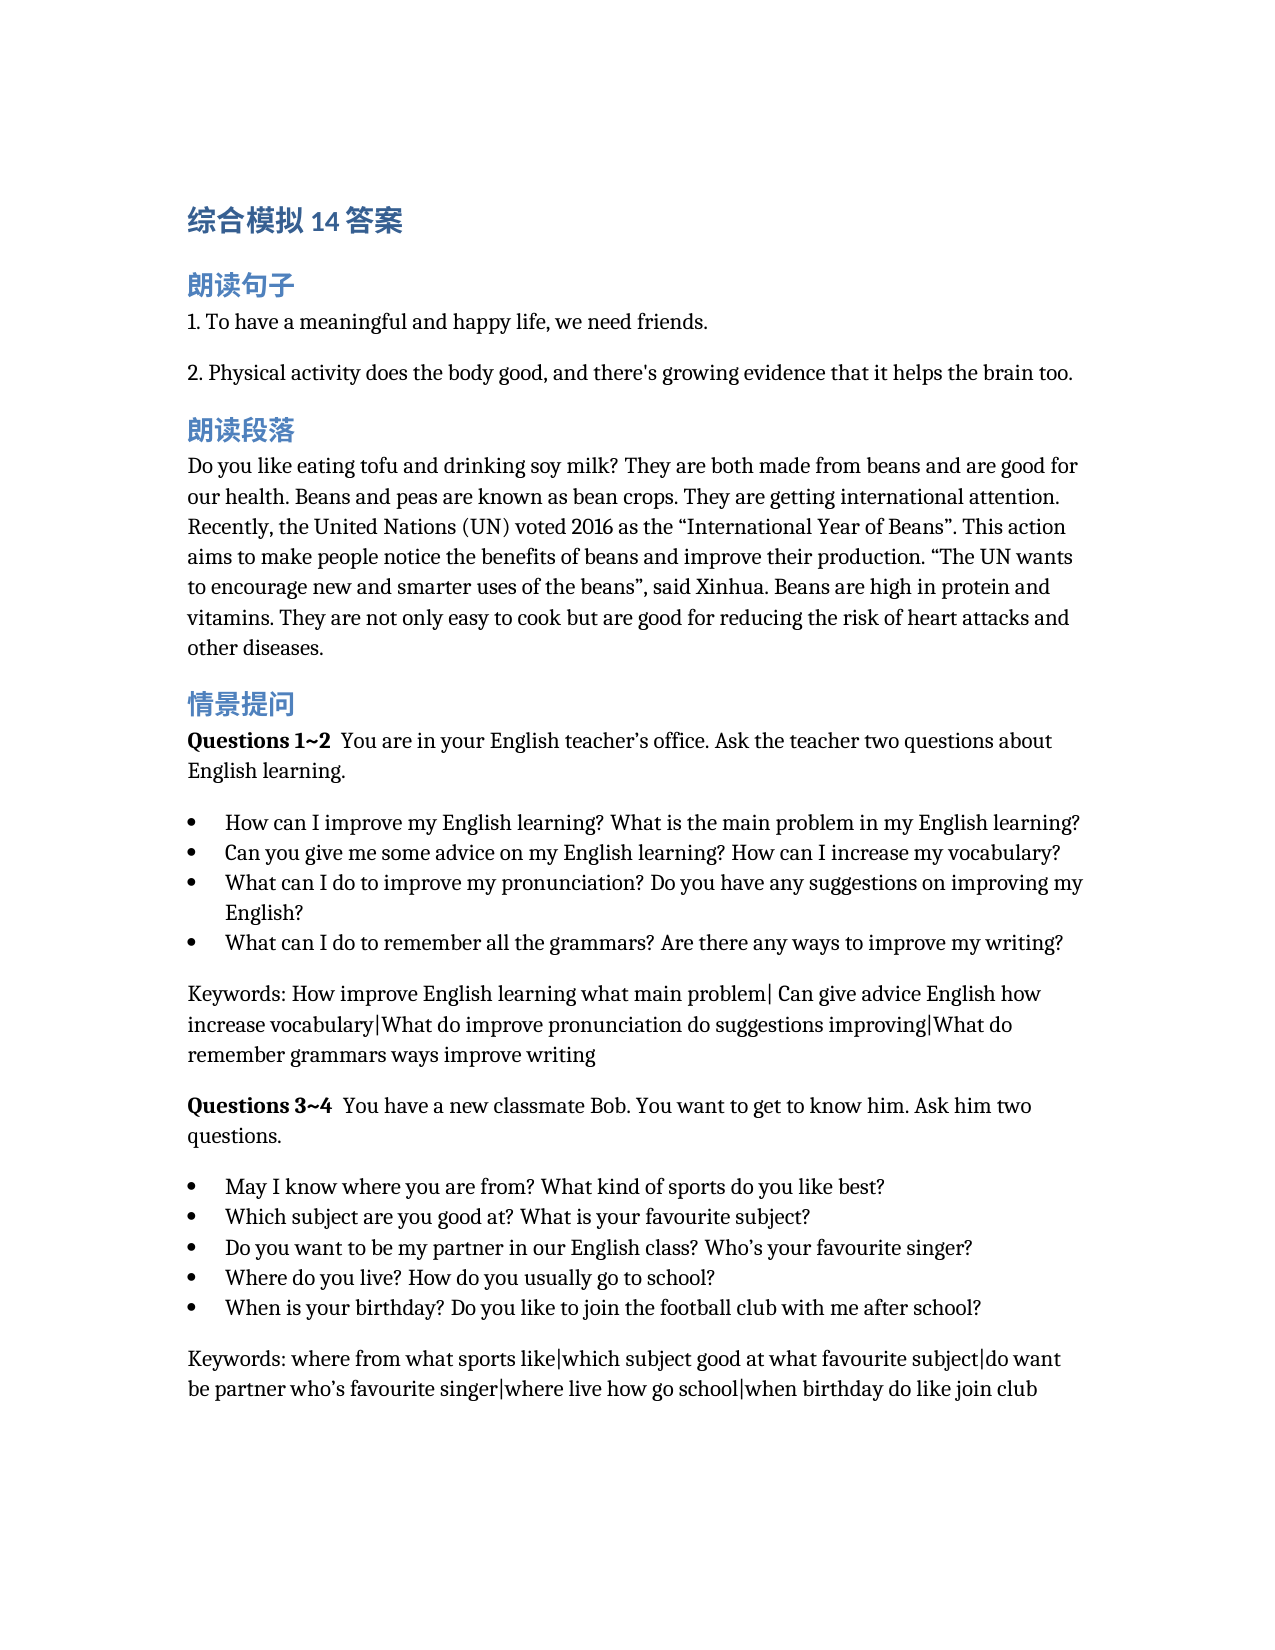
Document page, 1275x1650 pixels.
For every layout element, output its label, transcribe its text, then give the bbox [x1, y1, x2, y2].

text 1. To have a meaningful and happy life, we need friends. [187, 309, 1087, 335]
text 2. Physical activity does the body good, and there's growing evidence that it helps the brain too. [187, 360, 1087, 386]
list Where do you live? How do you usually go to school? [187, 1264, 1087, 1291]
subtitle 情景提问 [187, 686, 1087, 722]
list What can I do to remember all the grammars? Are there any ways to improve my writing? [187, 930, 1087, 956]
text Questions 1~2 You are in your English teacher’s office. Ask the teacher two questions about English learning. [187, 728, 1087, 784]
subtitle 朗读段落 [187, 411, 1087, 448]
text Keywords: How improve English learning what main problem| Can give advice English how increase vocabulary|What do improve pronunciation do suggestions improving|What do remember grammars ways improve writing [187, 981, 1087, 1068]
subtitle 综合模拟14答案 [187, 200, 1087, 240]
list Can you give me some advice on my English learning? How can I increase my vocabulary? [187, 839, 1087, 866]
text Keywords: where from what sports like|which subject good at what favourite subject|do want be partner who’s favourite singer|where live how go school|when birthday do like join club [187, 1346, 1087, 1402]
subtitle 朗读句子 [187, 266, 1087, 303]
text Questions 3~4 You have a new classmate Bob. You want to get to know him. Ask him two questions. [187, 1093, 1087, 1149]
list Which subject are you good at? What is your favourite subject? [187, 1204, 1087, 1230]
list May I know where you are from? What kind of sports do you like best? [187, 1174, 1087, 1200]
text Do you like eating tofu and drinking soy milk? They are both made from beans and are good for our health. Beans and peas are known as bean crops. They are getting international attention. Recently, the United Nations (UN) voted 2016 as the “International Year of Beans”. This action aims to make people notice the benefits of beans and improve their production. “The UN wants to encourage new and smarter uses of the beans”, said Xinhua. Beans are high in protein and vitamins. They are not only easy to cook but are good for reducing the risk of heart attacks and other diseases. [187, 453, 1087, 661]
list Do you want to be my partner in our English class? Who’s your favourite singer? [187, 1234, 1087, 1261]
list What can I do to improve my pronunciation? Do you have any suggestions on improving my English? [187, 870, 1087, 926]
list When is your birthday? Do you like to join the football club with me after school? [187, 1295, 1087, 1321]
list How can I improve my English learning? What is the main problem in my English learning? [187, 809, 1087, 836]
